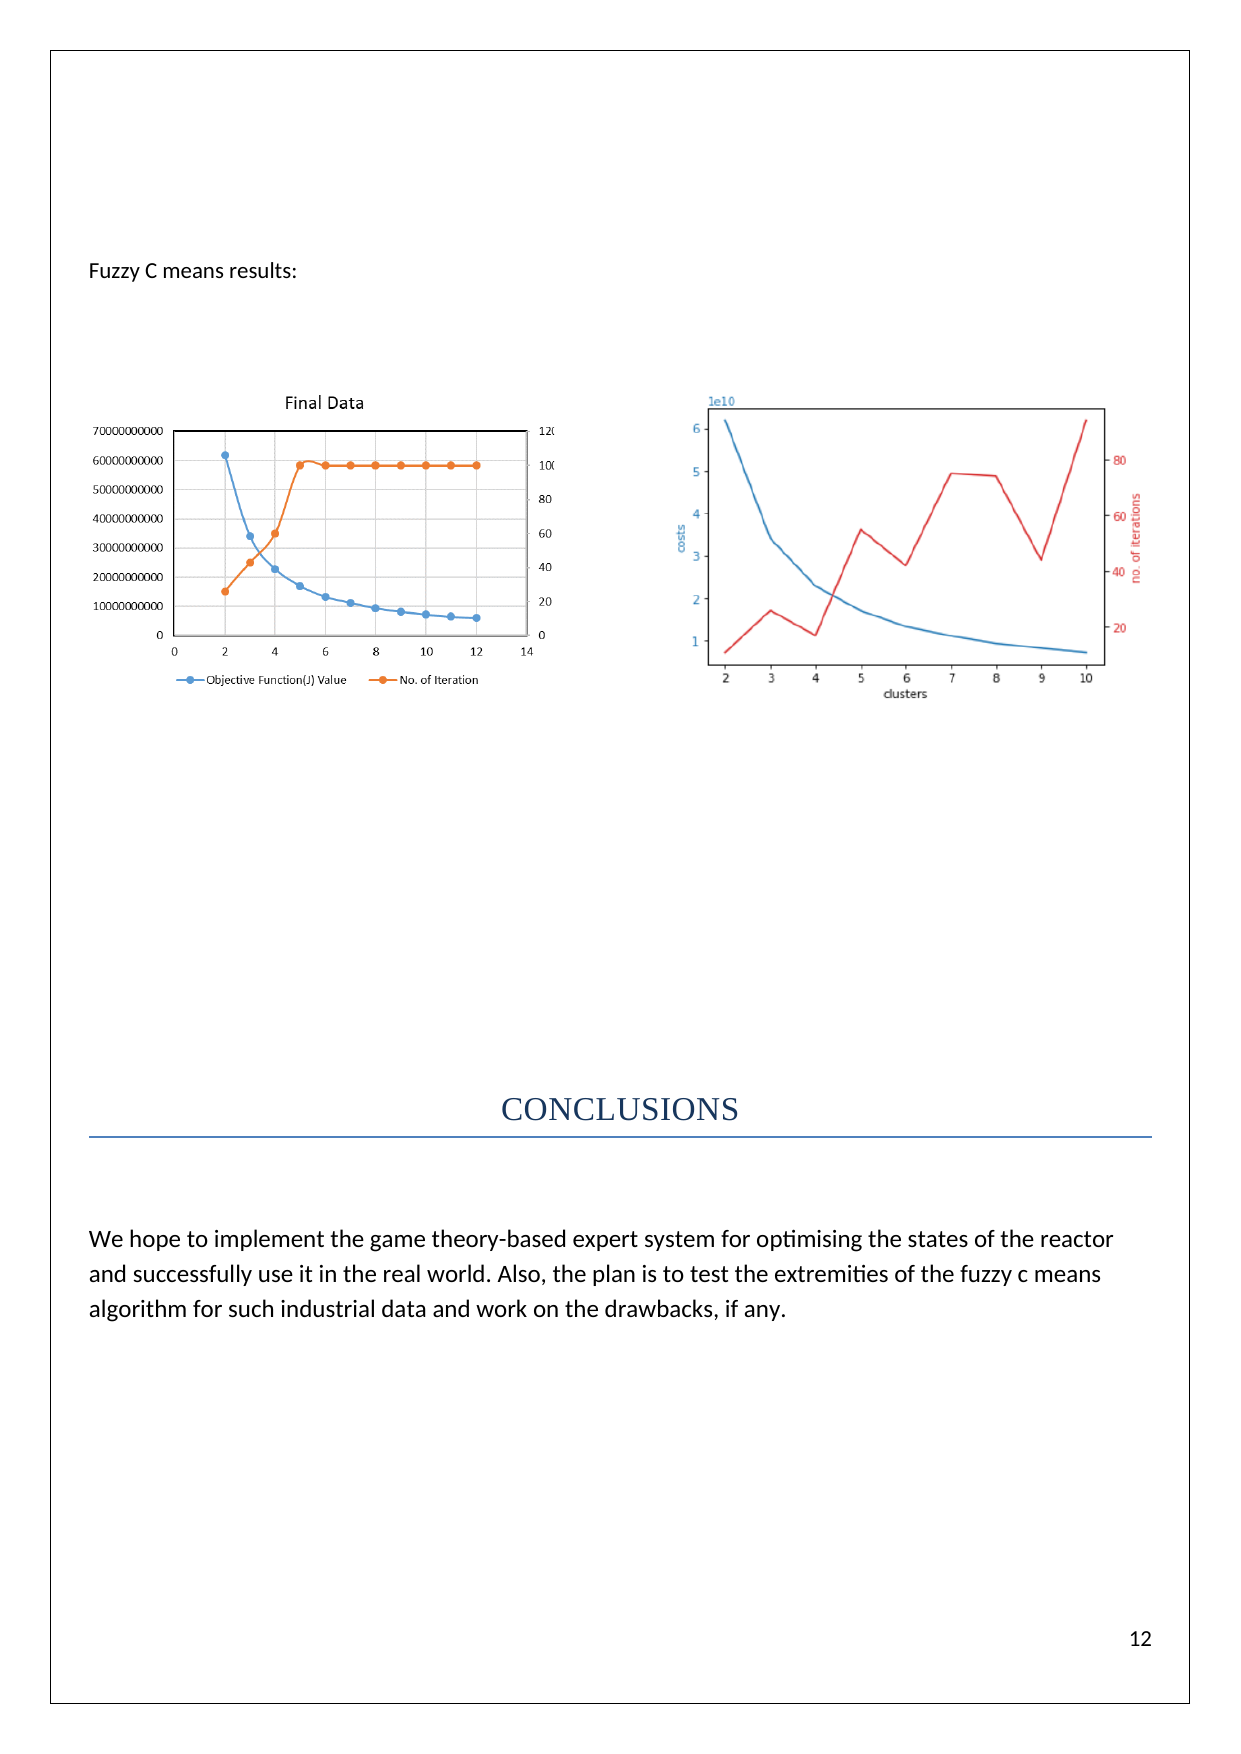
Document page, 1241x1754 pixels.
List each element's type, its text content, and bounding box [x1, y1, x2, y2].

text We hope to implement the game theory-based expert system for optimising the states of the reactor and successfully use it in the real world. Also, the plan is to test the extremities of the fuzzy c means algorithm for such industrial data and work on the drawbacks, if any. [89, 1223, 1152, 1323]
text Fuzzy C means results: [89, 256, 1152, 284]
title CONCLUSIONS [89, 1090, 1152, 1136]
picture [238, 435, 327, 690]
picture [663, 393, 1148, 703]
